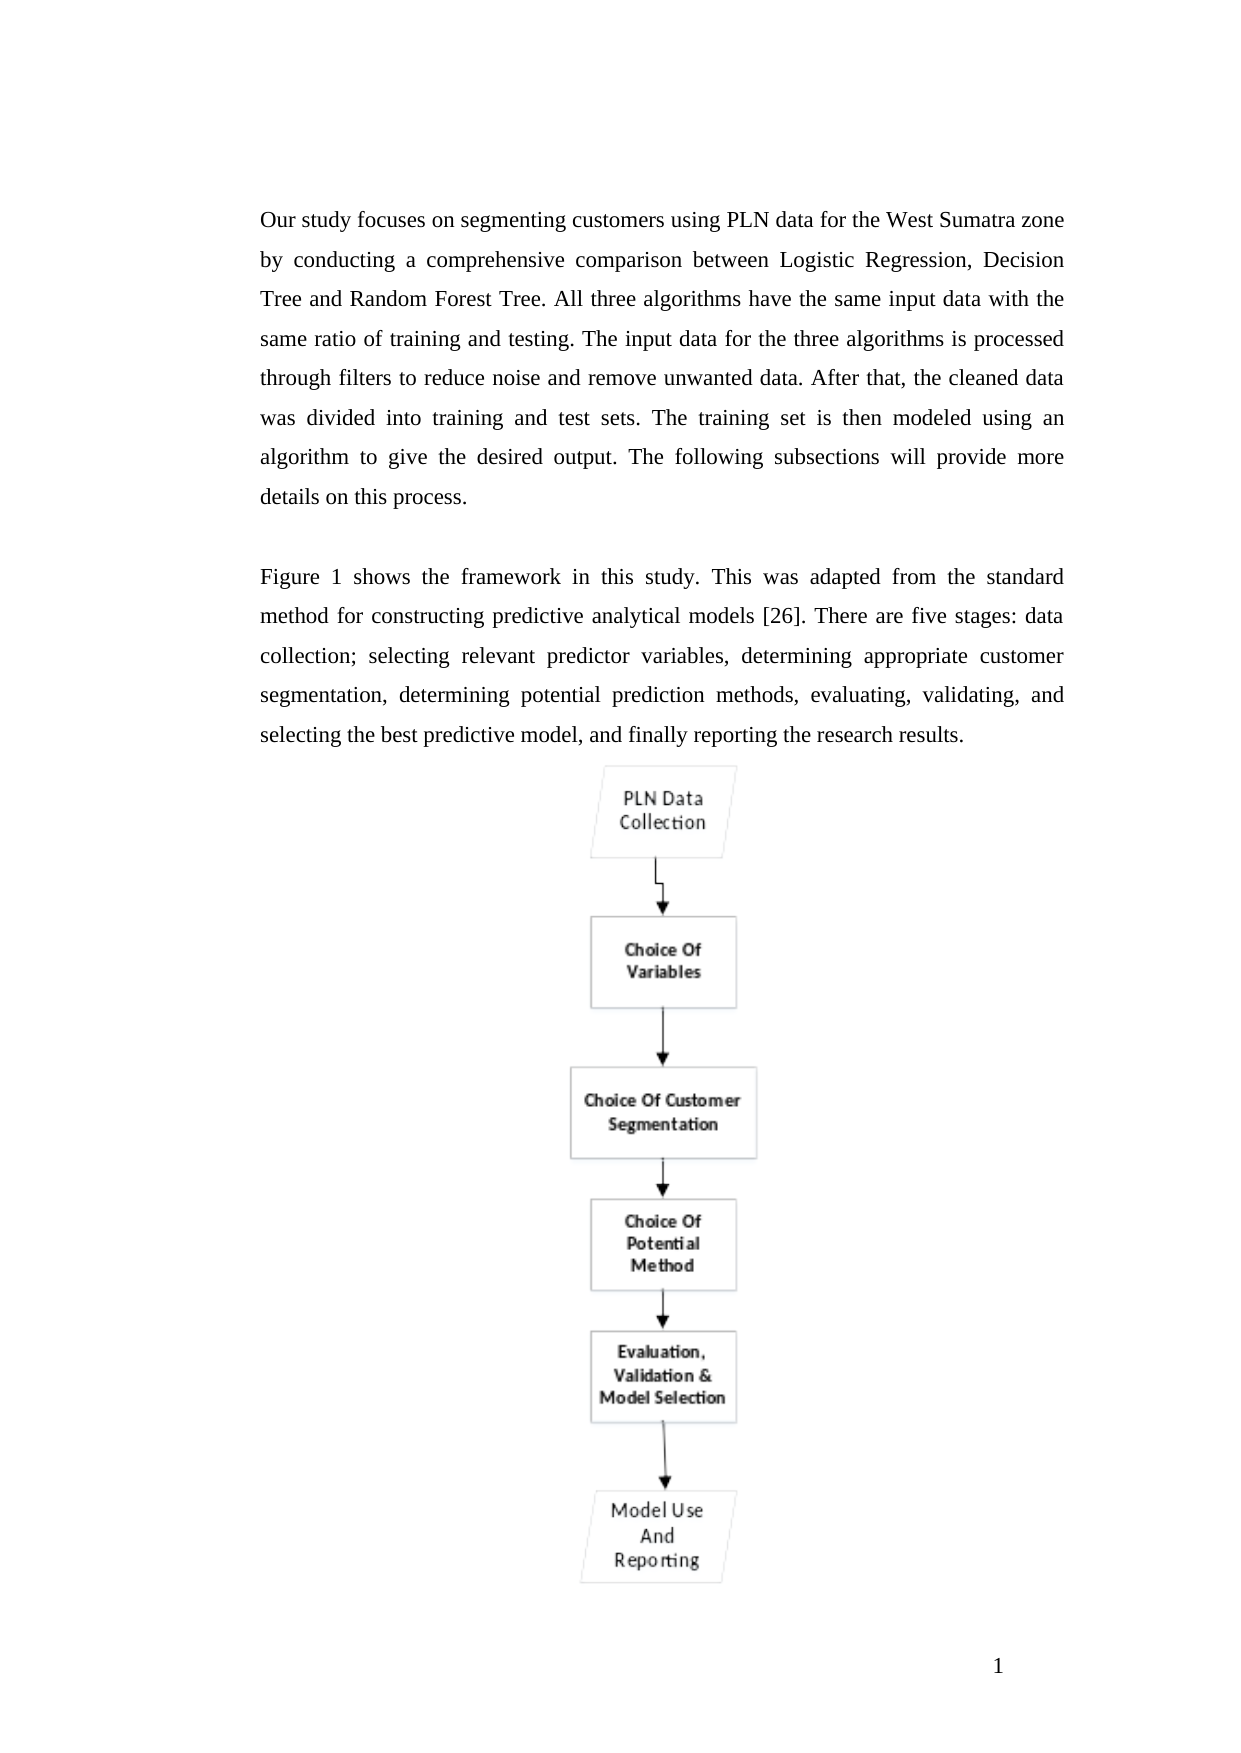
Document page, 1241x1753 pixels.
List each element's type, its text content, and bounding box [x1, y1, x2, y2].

text Our study focuses on segmenting customers using PLN data for the West Sumatra zone by conducting a comprehensive comparison between Logistic Regression, Decision Tree and Random Forest Tree. All three algorithms have the same input data with the same ratio of training and testing. The input data for the three algorithms is processed through filters to reduce noise and remove unwanted data. After that, the cleaned data was divided into training and test sets. The training set is then modeled using an algorithm to give the desired output. The following subsections will provide more details on this process. [260, 207, 1065, 509]
text Figure 1 shows the framework in this study. This was adapted from the standard method for constructing predictive analytical models [26]. There are five stages: data collection; selecting relevant predictor variables, determining appropriate customer segmentation, determining potential prediction methods, evaluating, validating, and selecting the best predictive model, and finally reporting the research results. [260, 563, 1065, 747]
